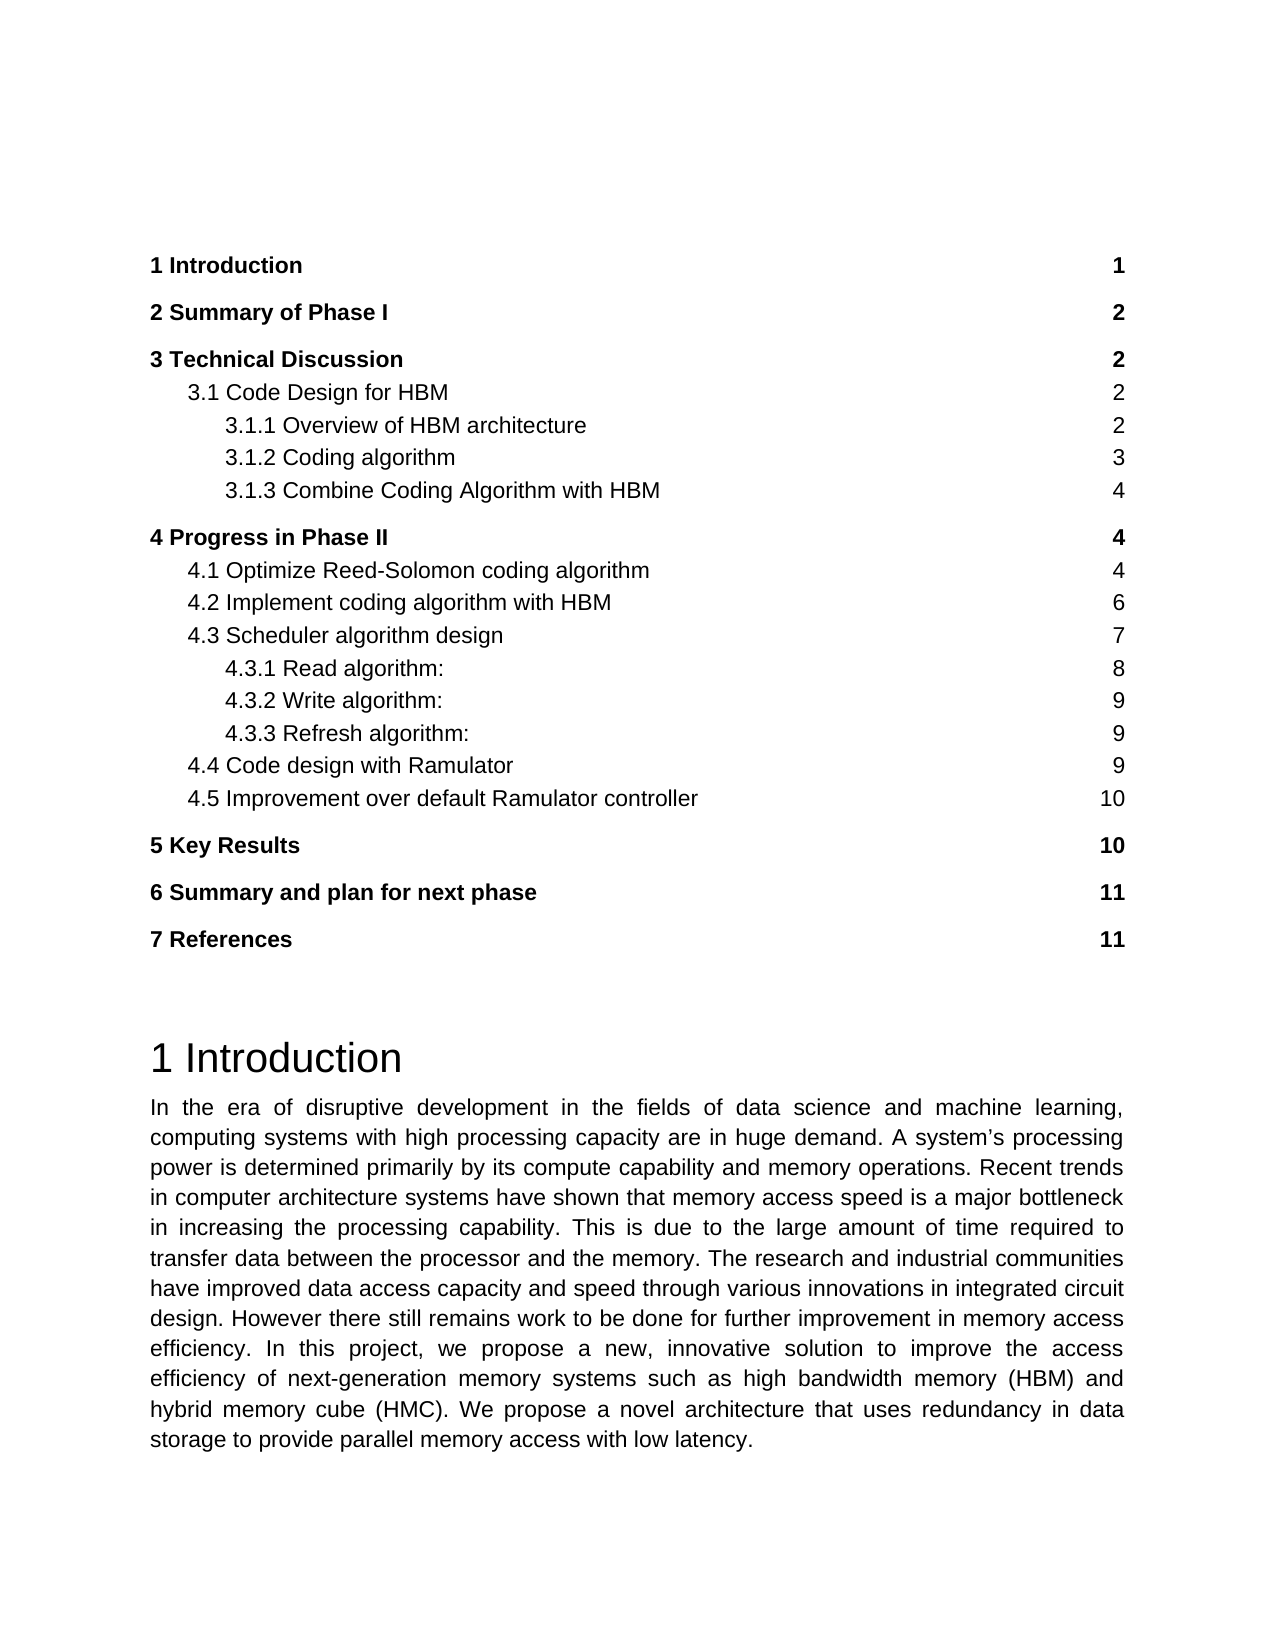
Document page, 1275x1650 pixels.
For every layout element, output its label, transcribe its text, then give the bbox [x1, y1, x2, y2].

text In the era of disruptive development in the fields of data science and machine learning, computing systems with high processing capacity are in huge demand. A system’s processing power is determined primarily by its compute capability and memory operations. Recent trends in computer architecture systems have shown that memory access speed is a major bottleneck in increasing the processing capability. This is due to the large amount of time required to transfer data between the processor and the memory. The research and industrial communities have improved data access capacity and speed through various innovations in integrated circuit design. However there still remains work to be done for further improvement in memory access efficiency. In this project, we propose a new, innovative solution to improve the access efficiency of next-generation memory systems such as high bandwidth memory (HBM) and hybrid memory cube (HMC). We propose a novel architecture that uses redundancy in data storage to provide parallel memory access with low latency. [150, 1093, 1125, 1452]
subtitle 1 Introduction [150, 1033, 1125, 1081]
